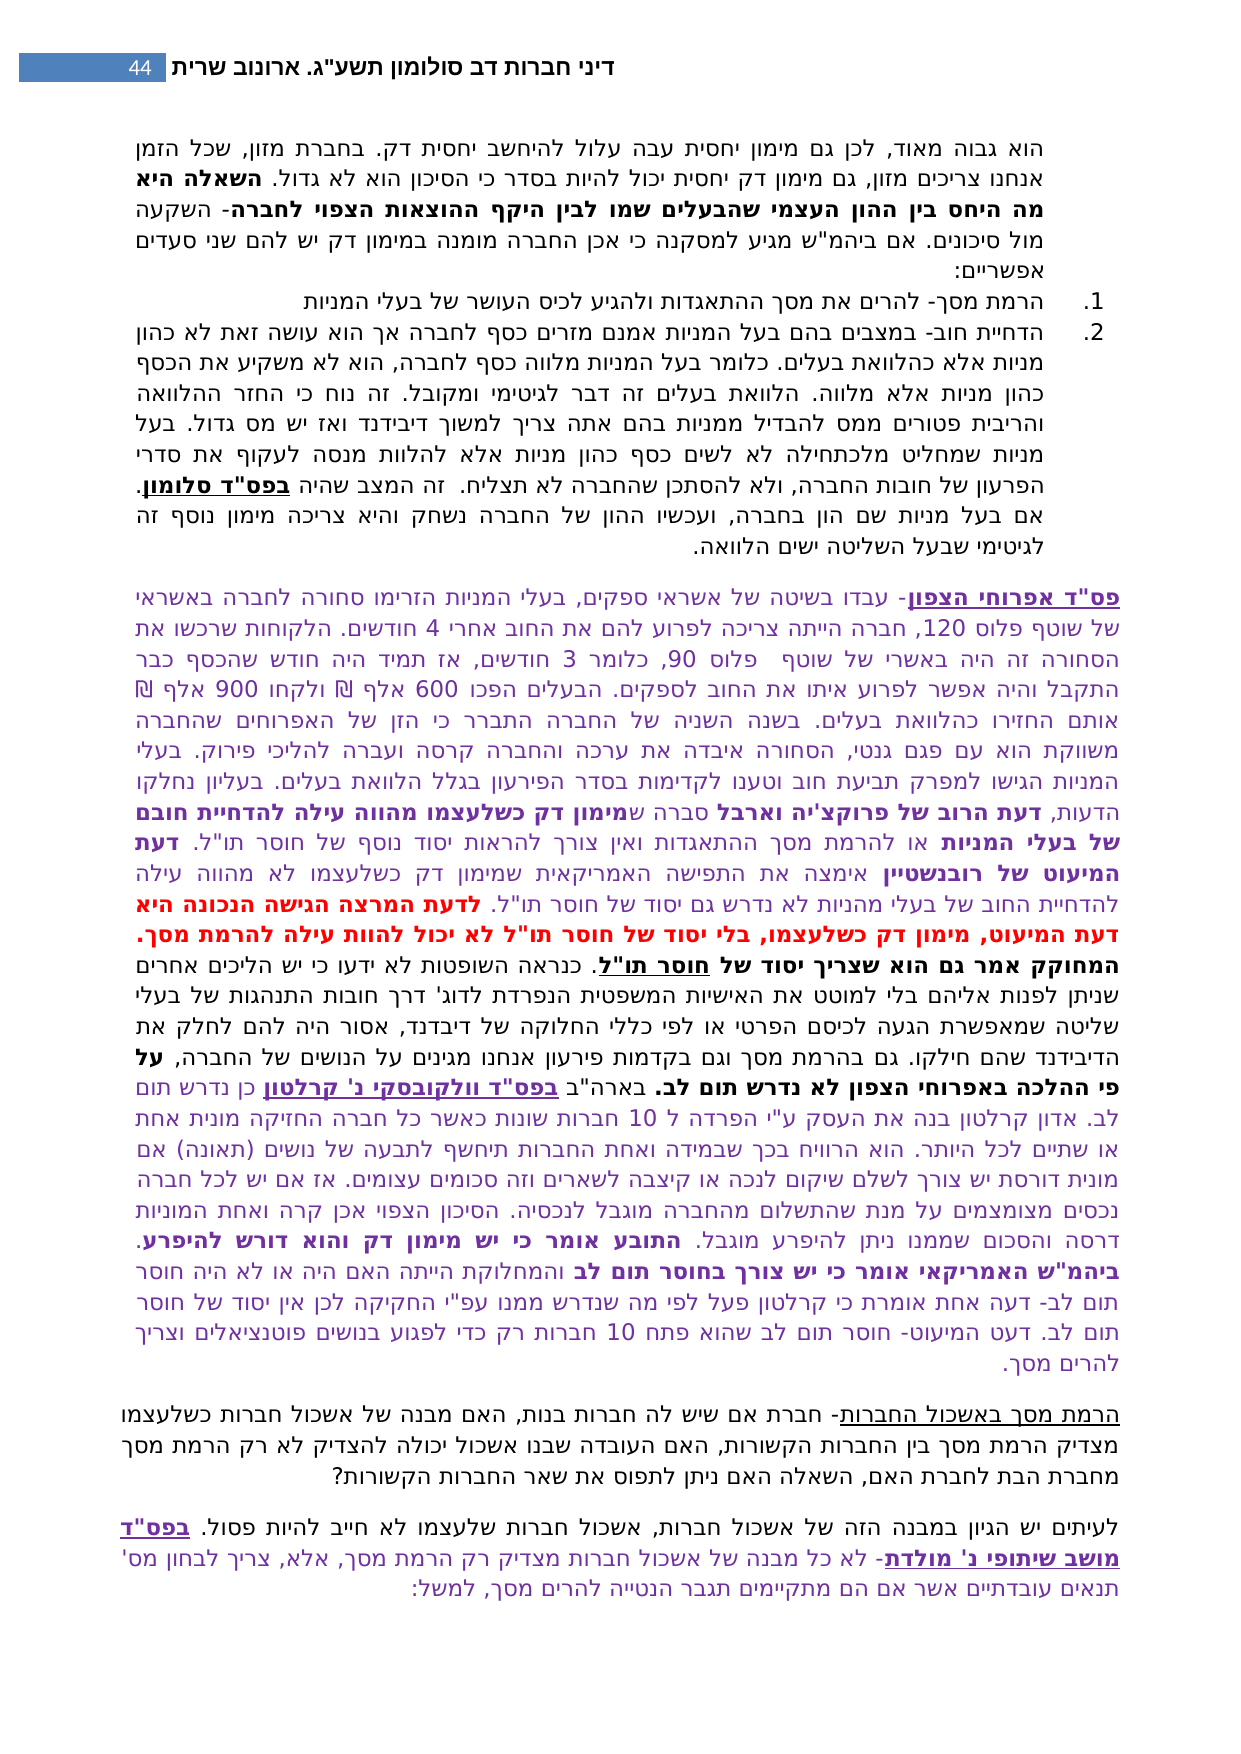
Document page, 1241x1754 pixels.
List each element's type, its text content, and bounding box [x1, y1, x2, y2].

list הדחיית חוב- במצבים בהם בעל המניות אמנם מזרים כסף לחברה אך הוא עושה זאת לא כהון מניות אלא כהלוואת בעלים. כלומר בעל המניות מלווה כסף לחברה, הוא לא משקיע את הכסף כהון מניות אלא מלווה. הלוואת בעלים זה דבר לגיטימי ומקובל. זה נוח כי החזר ההלוואה והריבית פטורים ממס להבדיל ממניות בהם אתה צריך למשוך דיבידנד ואז יש מס גדול. בעל מניות שמחליט מלכתחילה לא לשים כסף כהון מניות אלא להלוות מנסה לעקוף את סדרי הפרעון של חובות החברה, ולא להסתכן שהחברה לא תצליח. זה המצב שהיה בפס"ד סלומון. אם בעל מניות שם הון בחברה, ועכשיו ההון של החברה נשחק והיא צריכה מימון נוסף זה לגיטימי שבעל השליטה ישים הלוואה. [135, 319, 1083, 560]
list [135, 135, 1083, 284]
list הרמת מסך- להרים את מסך ההתאגדות ולהגיע לכיס העושר של בעלי המניות [135, 288, 1083, 315]
text פס"ד אפרוחי הצפון- עבדו בשיטה של אשראי ספקים, בעלי המניות הזרימו סחורה לחברה באשראי של שוטף פלוס 120, חברה הייתה צריכה לפרוע להם את החוב אחרי 4 חודשים. הלקוחות שרכשו את הסחורה זה היה באשרי של שוטף פלוס 90, כלומר 3 חודשים, אז תמיד היה חודש שהכסף כבר התקבל והיה אפשר לפרוע איתו את החוב לספקים. הבעלים הפכו 600 אלף ₪ ולקחו 900 אלף ₪ אותם החזירו כהלוואת בעלים. בשנה השניה של החברה התברר כי הזן של האפרוחים שהחברה משווקת הוא עם פגם גנטי, הסחורה איבדה את ערכה והחברה קרסה ועברה להליכי פירוק. בעלי המניות הגישו למפרק תביעת חוב וטענו לקדימות בסדר הפירעון בגלל הלוואת בעלים. בעליון נחלקו הדעות, דעת הרוב של פרוקצ'יה וארבל סברה שמימון דק כשלעצמו מהווה עילה להדחיית חובם של בעלי המניות או להרמת מסך ההתאגדות ואין צורך להראות יסוד נוסף של חוסר תו"ל. דעת המיעוט של רובנשטיין אימצה את התפישה האמריקאית שמימון דק כשלעצמו לא מהווה עילה להדחיית החוב של בעלי מהניות לא נדרש גם יסוד של חוסר תו"ל. לדעת המרצה הגישה הנכונה היא דעת המיעוט, מימון דק כשלעצמו, בלי יסוד של חוסר תו"ל לא יכול להוות עילה להרמת מסך. המחוקק אמר גם הוא שצריך יסוד של חוסר תו"ל. כנראה השופטות לא ידעו כי יש הליכים אחרים שניתן לפנות אליהם בלי למוטט את האישיות המשפטית הנפרדת לדוג' דרך חובות התנהגות של בעלי שליטה שמאפשרת הגעה לכיסם הפרטי או לפי כללי החלוקה של דיבדנד, אסור היה להם לחלק את הדיבידנד שהם חילקו. גם בהרמת מסך וגם בקדמות פירעון אנחנו מגינים על הנושים של החברה, על פי ההלכה באפרוחי הצפון לא נדרש תום לב. בארה"ב בפס"ד וולקובסקי נ' קרלטון כן נדרש תום לב. אדון קרלטון בנה את העסק ע"י הפרדה ל 10 חברות שונות כאשר כל חברה החזיקה מונית אחת או שתיים לכל היותר. הוא הרוויח בכך שבמידה ואחת החברות תיחשף לתבעה של נושים (תאונה) אם מונית דורסת יש צורך לשלם שיקום לנכה או קיצבה לשארים וזה סכומים עצומים. אז אם יש לכל חברה נכסים מצומצמים על מנת שהתשלום מהחברה מוגבל לנכסיה. הסיכון הצפוי אכן קרה ואחת המוניות דרסה והסכום שממנו ניתן להיפרע מוגבל. התובע אומר כי יש מימון דק והוא דורש להיפרע. ביהמ"ש האמריקאי אומר כי יש צורך בחוסר תום לב והמחלוקת הייתה האם היה או לא היה חוסר תום לב- דעה אחת אומרת כי קרלטון פעל לפי מה שנדרש ממנו עפ"י החקיקה לכן אין יסוד של חוסר תום לב. דעט המיעוט- חוסר תום לב שהוא פתח 10 חברות רק כדי לפגוע בנושים פוטנציאלים וצריך להרים מסך. [135, 584, 1120, 1377]
text הרמת מסך באשכול החברות- חברת אם שיש לה חברות בנות, האם מבנה של אשכול חברות כשלעצמו מצדיק הרמת מסך בין החברות הקשורות, האם העובדה שבנו אשכול יכולה להצדיק לא רק הרמת מסך מחברת הבת לחברת האם, השאלה האם ניתן לתפוס את שאר החברות הקשורות? [120, 1402, 1120, 1489]
text לעיתים יש הגיון במבנה הזה של אשכול חברות, אשכול חברות שלעצמו לא חייב להיות פסול. בפס"ד מושב שיתופי נ' מולדת- לא כל מבנה של אשכול חברות מצדיק רק הרמת מסך, אלא, צריך לבחון מס' תנאים עובדתיים אשר אם הם מתקיימים תגבר הנטייה להרים מסך, למשל: [120, 1514, 1120, 1602]
